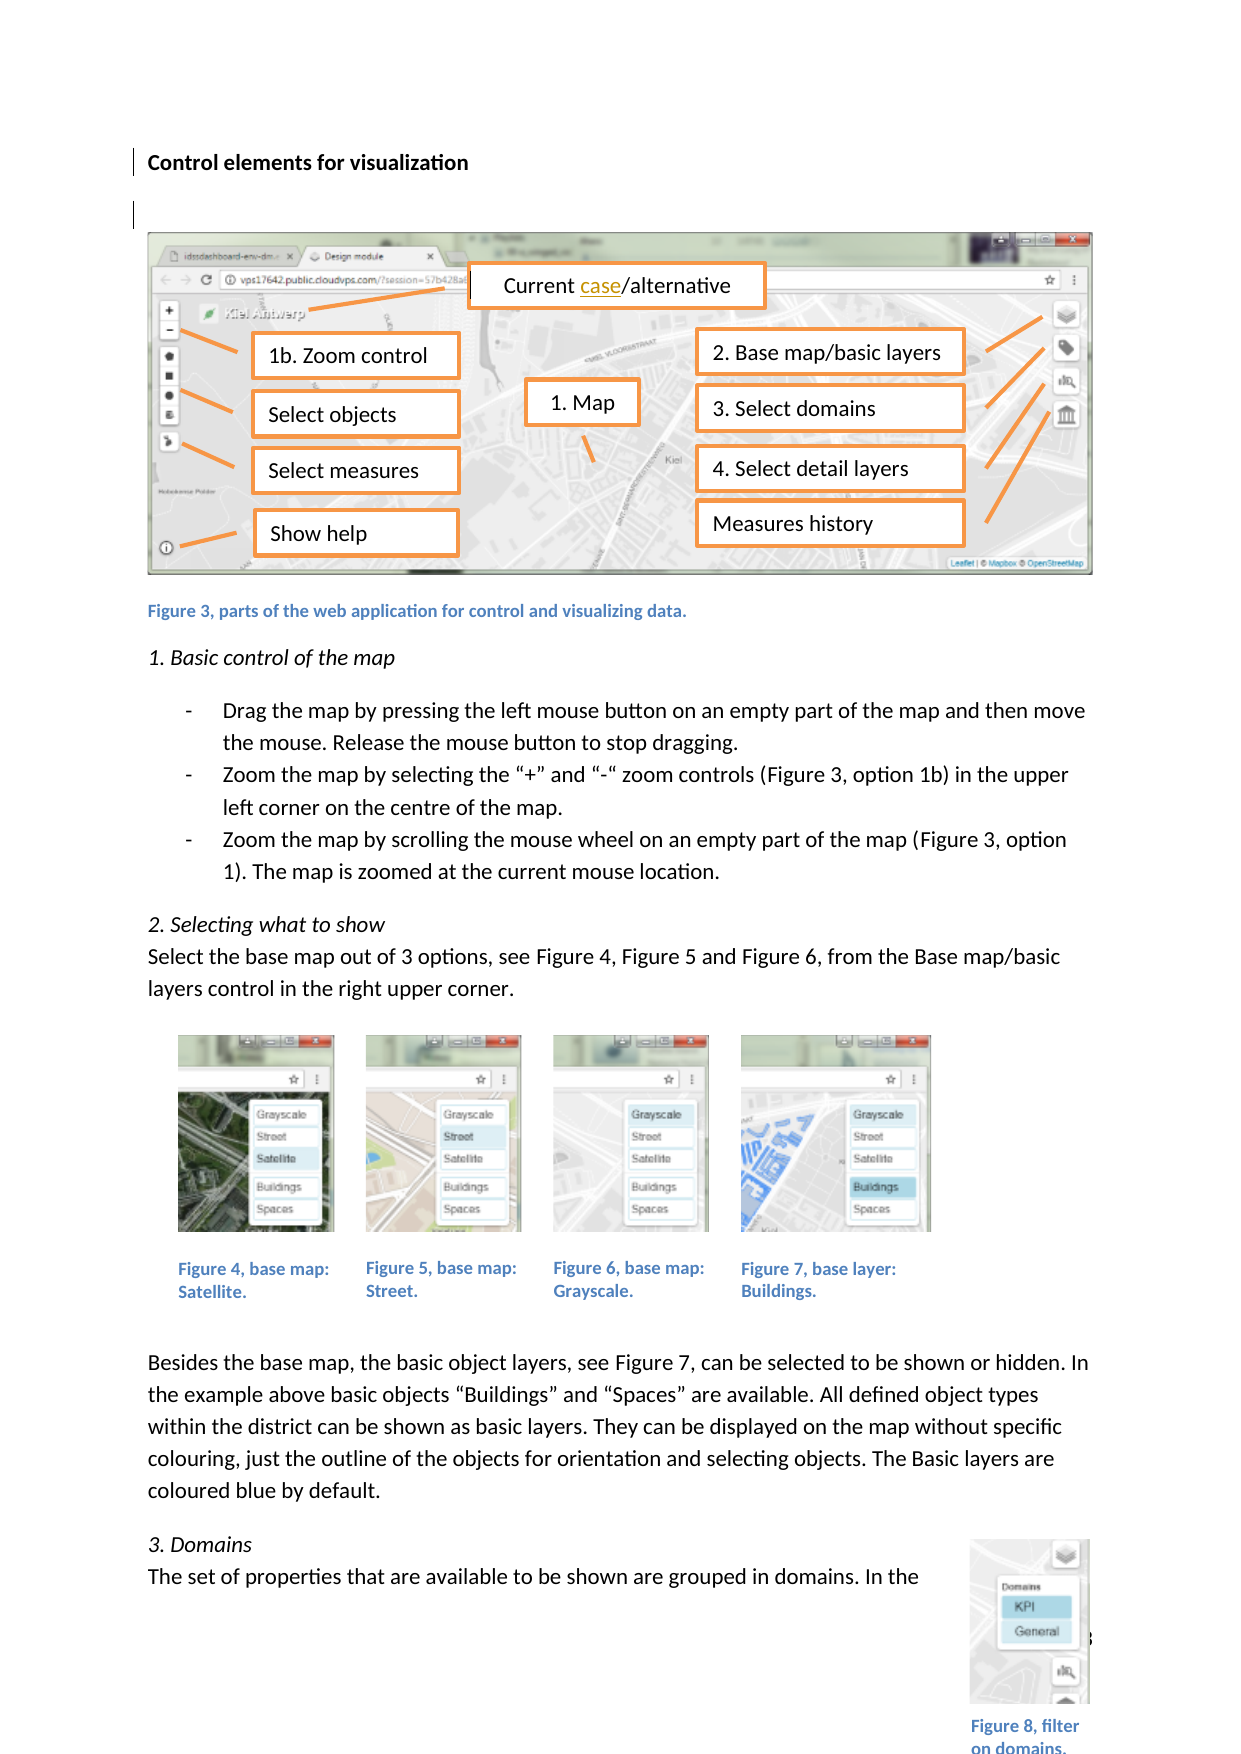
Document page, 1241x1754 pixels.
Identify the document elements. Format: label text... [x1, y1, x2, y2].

picture [365, 1035, 522, 1232]
list Zoom the map by scrolling the mouse wheel on an empty part of the map (Figure 3, option 1). The map is zoomed at the current mouse location. [185, 825, 1093, 885]
picture [178, 1035, 335, 1232]
list Drag the map by pressing the left mouse button on an empty part of the map and then move the mouse. Release the mouse button to stop dragging. [185, 696, 1093, 756]
text Control elements for visualization [148, 148, 1093, 176]
picture [741, 1035, 932, 1232]
picture [147, 232, 1093, 575]
text 1. Basic control of the map [148, 643, 1093, 671]
text Besides the base map, the basic object layers, see Figure 7, can be selected to be shown or hidden. In the example above basic objects “Buildings” and “Spaces” are available. All defined object types within the district can be shown as basic layers. They can be displayed on the map without specific colouring, just the outline of the objects for orientation and selecting objects. The Basic layers are coloured blue by default. [148, 1348, 1093, 1505]
picture [968, 1539, 1090, 1701]
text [148, 1530, 1093, 1590]
picture [553, 1035, 709, 1232]
text 2. Selecting what to show Select the base map out of 3 options, see Figure 4, Figure 5 and Figure 6, from the Base map/basic layers control in the right upper corner. [148, 910, 1093, 1002]
list Zoom the map by selecting the “+” and “-“ zoom controls (Figure 3, option 1b) in the upper left corner on the centre of the map. [185, 761, 1093, 821]
text Figure 3, parts of the web application for control and visualizing data. [148, 599, 1093, 622]
